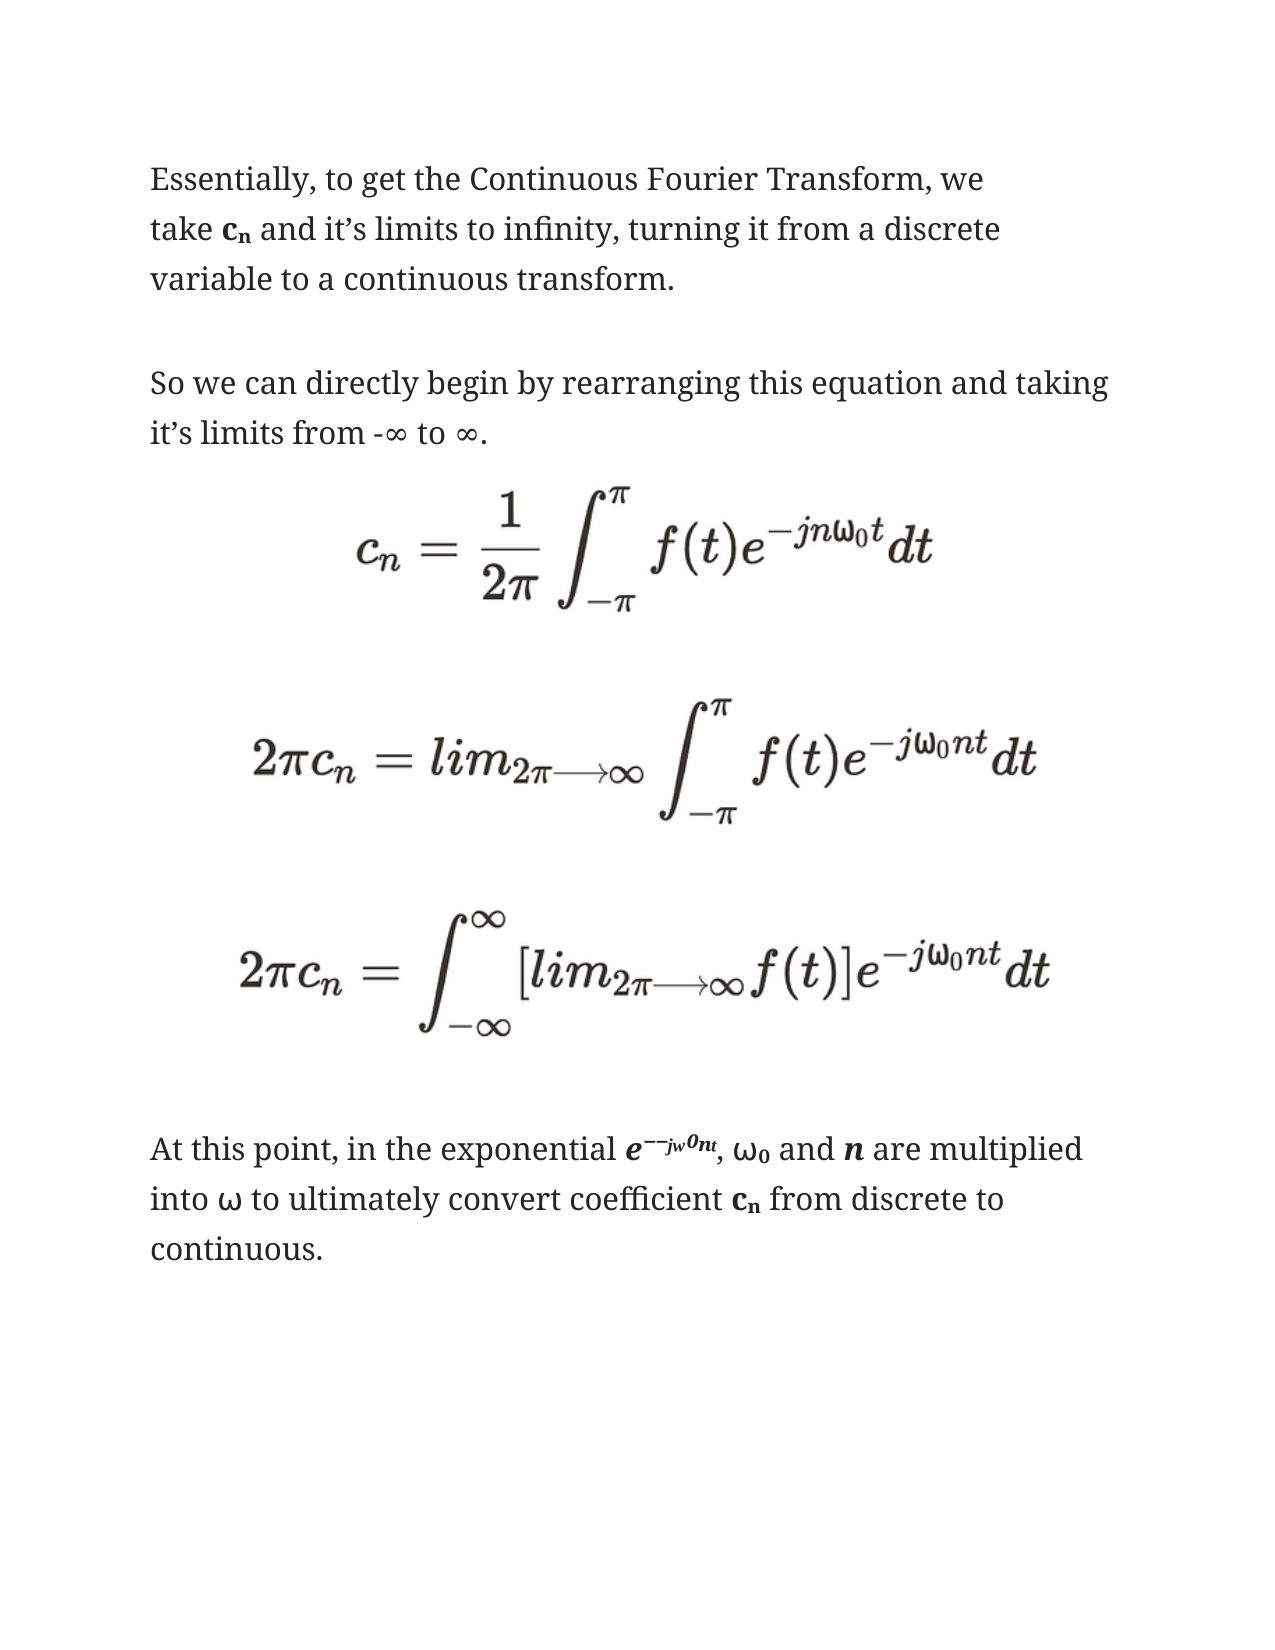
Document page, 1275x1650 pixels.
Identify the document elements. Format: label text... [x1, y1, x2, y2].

text So we can directly begin by rearranging this equation and taking it’s limits from -∞ to ∞. [150, 353, 1125, 453]
text At this point, in the exponential e⁻⁻ʲʷ⁰ⁿᵗ, ⍵₀ and n are multiplied into ⍵ to ultimately convert coefficient cₙ from discrete to continuous. [150, 1120, 1125, 1270]
text Essentially, to get the Continuous Fourier Transform, we take cₙ and it’s limits to infinity, turning it from a discrete variable to a continuous transform. [150, 150, 1125, 300]
picture [150, 453, 1125, 1067]
